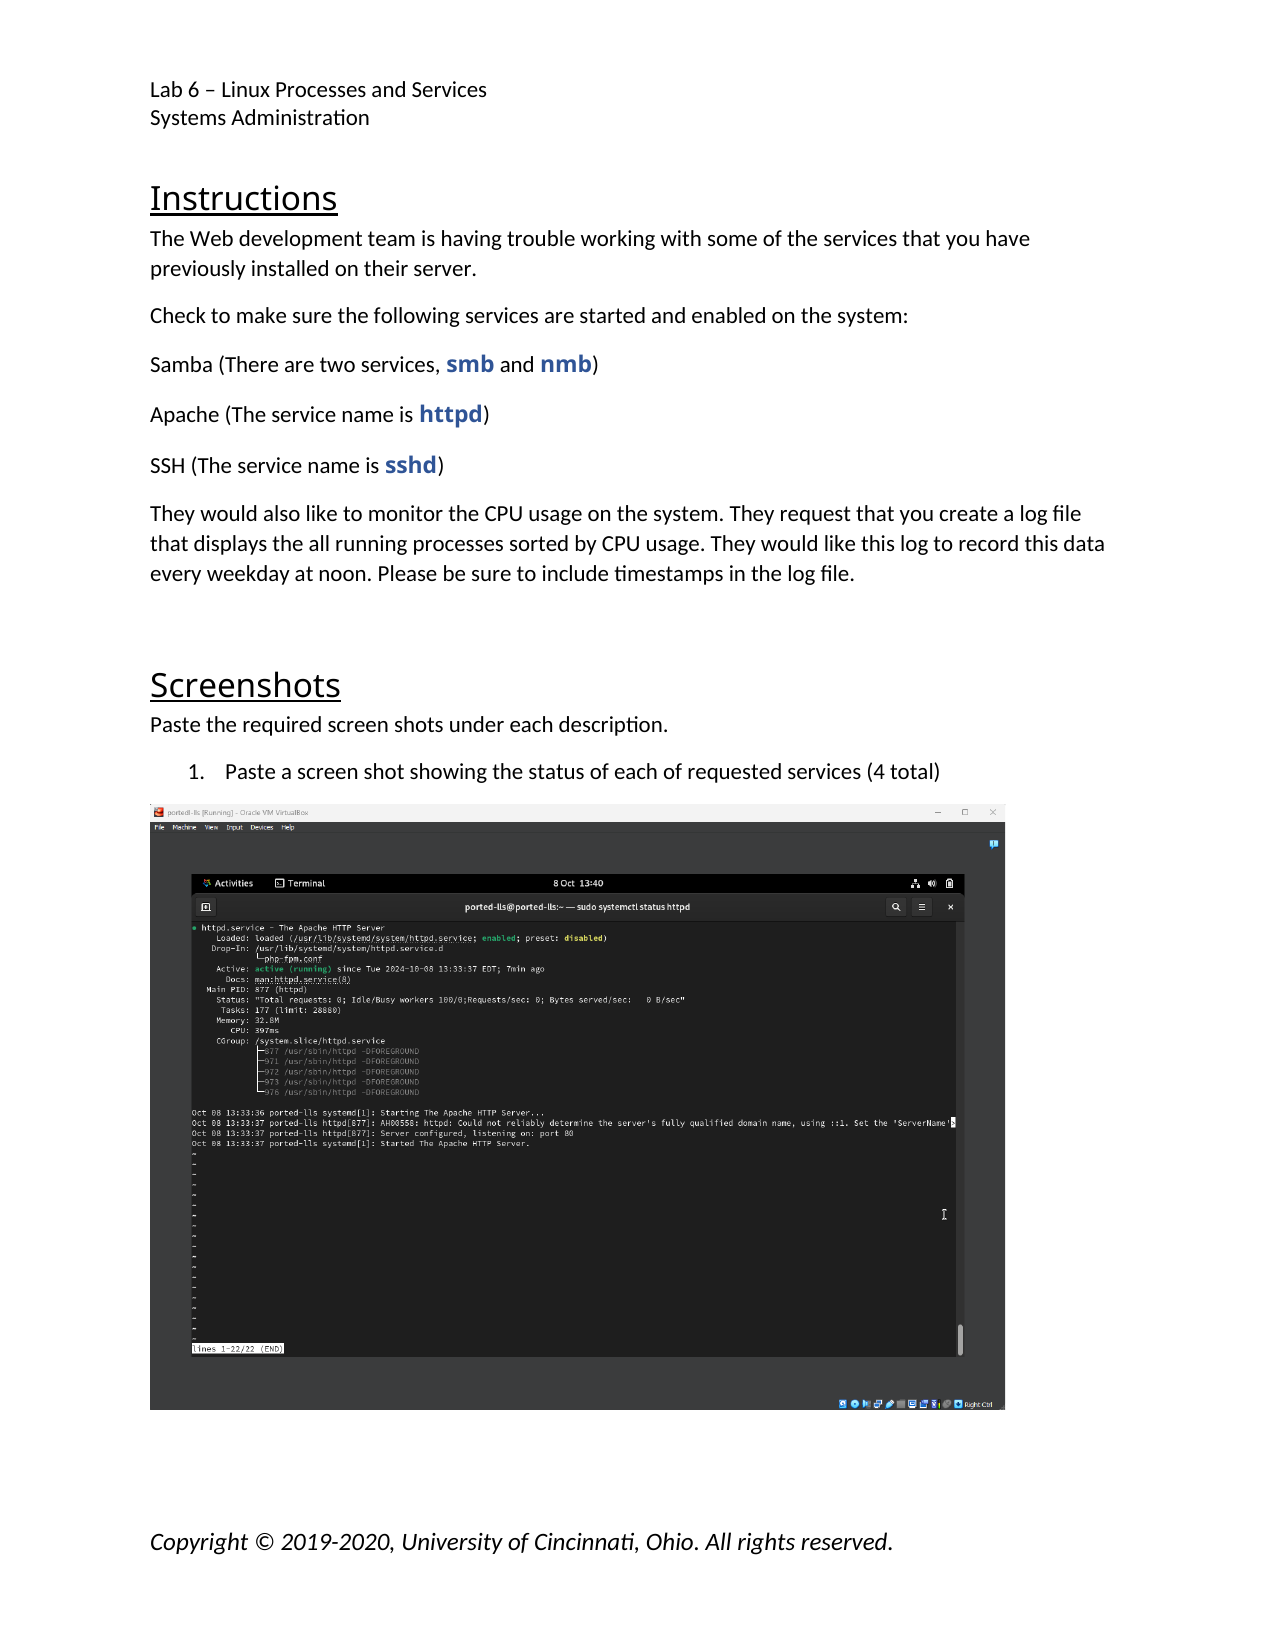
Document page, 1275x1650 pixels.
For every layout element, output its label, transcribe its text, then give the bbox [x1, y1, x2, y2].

subtitle Screenshots [150, 662, 1125, 707]
text Apache (The service name is httpd) [150, 398, 1125, 429]
text Check to make sure the following services are started and enabled on the system: [150, 301, 1125, 329]
picture [150, 804, 1006, 1410]
text SSH (The service name is sshd) [150, 449, 1125, 480]
text They would also like to monitor the CPU usage on the system. They request that you create a log file that displays the all running processes sorted by CPU usage. They would like this log to record this data every weekday at noon. Please be sure to include timestamps in the log file. [150, 499, 1125, 588]
list Paste a screen shot showing the status of each of requested services (4 total) [187, 757, 1125, 786]
text The Web development team is having trouble working with some of the services that you have previously installed on their server. [150, 224, 1125, 282]
text Paste the required screen shots under each description. [150, 711, 1125, 739]
subtitle Instructions [150, 175, 1125, 220]
text Samba (There are two services, smb and nmb) [150, 348, 1125, 379]
